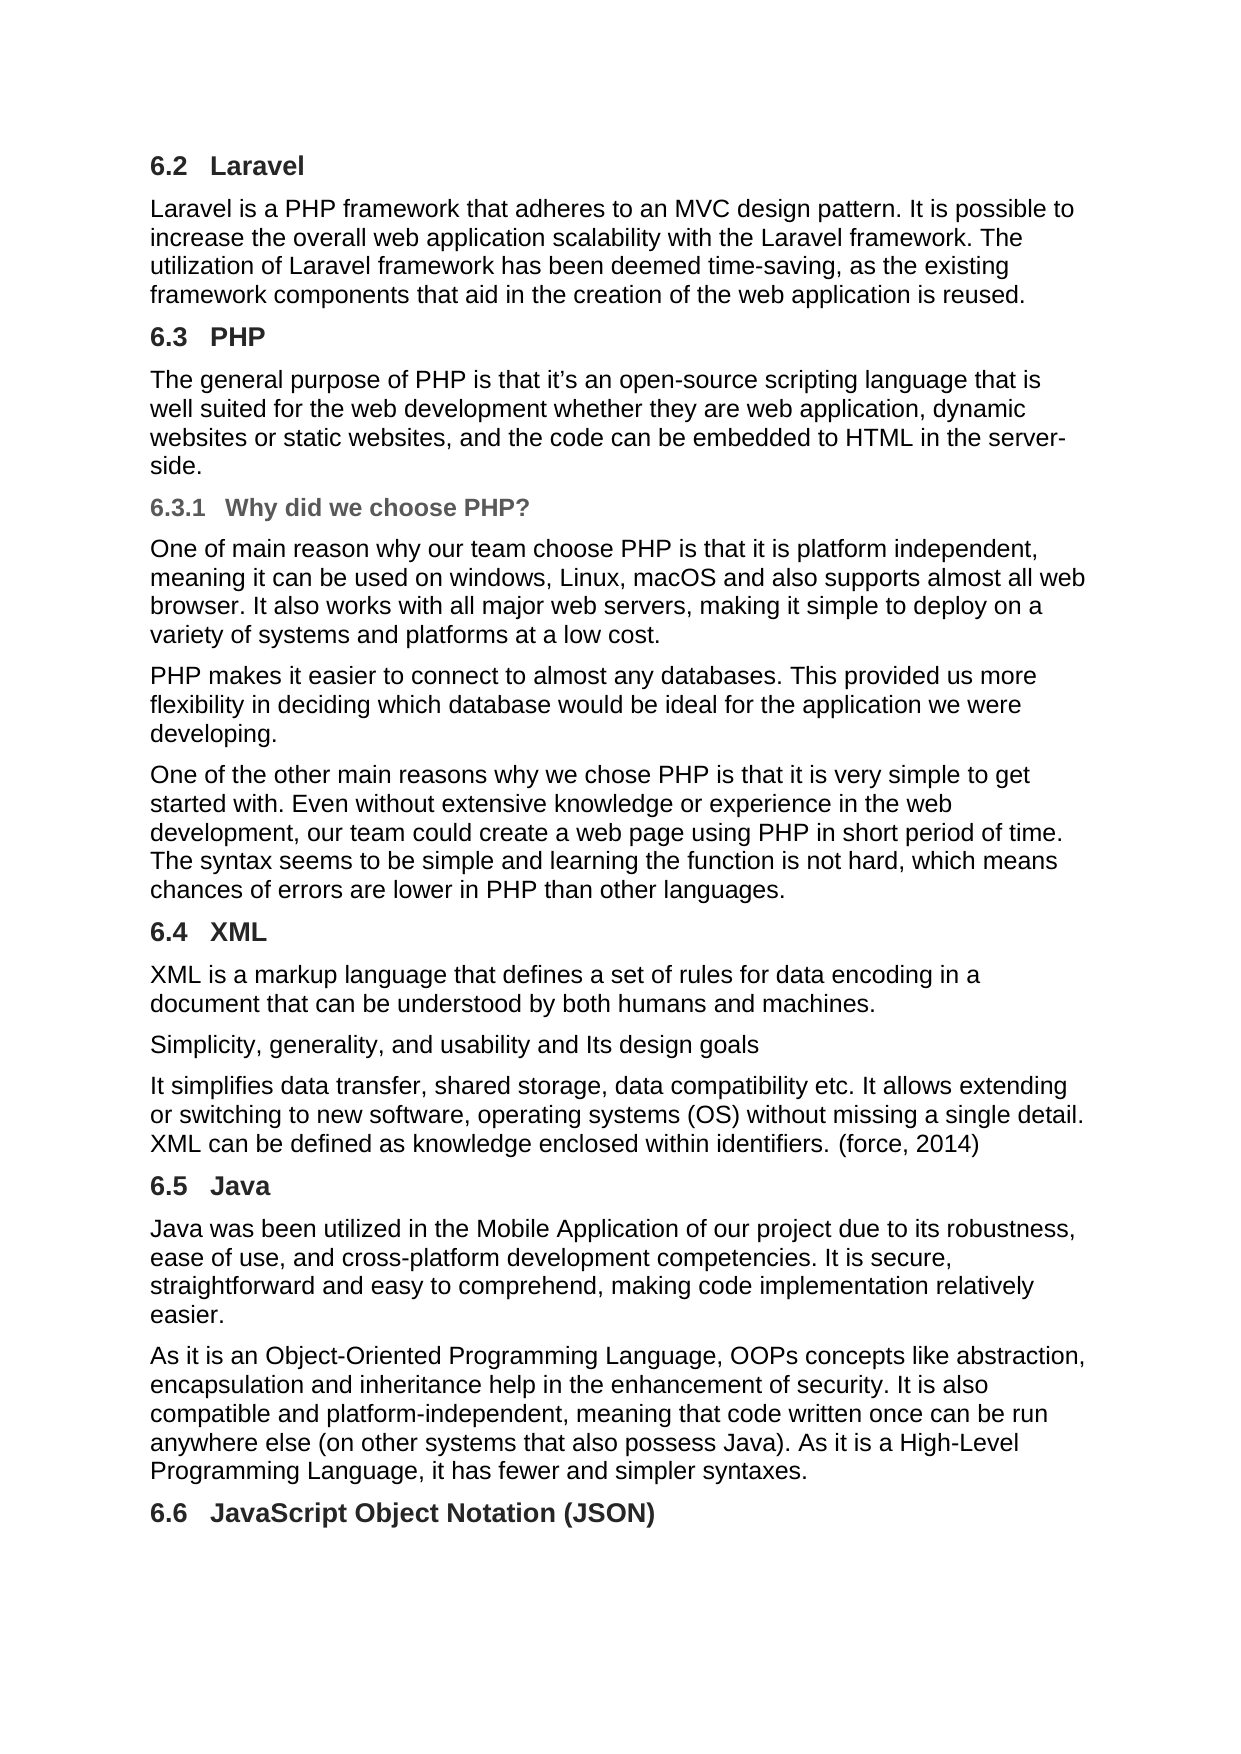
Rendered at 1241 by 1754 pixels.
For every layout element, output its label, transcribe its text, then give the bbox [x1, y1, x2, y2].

text As it is an Object-Oriented Programming Language, OOPs concepts like abstraction, encapsulation and inheritance help in the enhancement of security. It is also compatible and platform-independent, meaning that code written once can be run anywhere else (on other systems that also possess Java). As it is a High-Level Programming Language, it has fewer and simpler syntaxes. [150, 1341, 1090, 1485]
text PHP makes it easier to connect to almost any databases. This provided us more flexibility in deciding which database would be ideal for the application we were developing. [150, 661, 1090, 747]
subtitle Java [150, 1170, 1090, 1201]
subtitle Why did we choose PHP? [150, 492, 1090, 521]
subtitle JavaScript Object Notation (JSON) [150, 1497, 1090, 1529]
text Simplicity, generality, and usability and Its design goals [150, 1030, 1090, 1059]
text The general purpose of PHP is that it’s an open-source scripting language that is well suited for the web development whether they are web application, dynamic websites or static websites, and the code can be embedded to HTML in the server-side. [150, 365, 1090, 480]
subtitle XML [150, 916, 1090, 947]
text Laravel is a PHP framework that adheres to an MVC design pattern. It is possible to increase the overall web application scalability with the Laravel framework. The utilization of Laravel framework has been deemed time-saving, as the existing framework components that aid in the creation of the web application is reused. [150, 194, 1090, 309]
text It simplifies data transfer, shared storage, data compatibility etc. It allows extending or switching to new software, operating systems (OS) without missing a single detail. XML can be defined as knowledge enclosed within identifiers. [150, 1071, 1090, 1157]
subtitle PHP [150, 321, 1090, 352]
text Java was been utilized in the Mobile Application of our project due to its robustness, ease of use, and cross-platform development competencies. It is secure, straightforward and easy to comprehend, making code implementation relatively easier. [150, 1214, 1090, 1329]
subtitle Laravel [150, 150, 1090, 181]
text One of the other main reasons why we chose PHP is that it is very simple to get started with. Even without extensive knowledge or experience in the web development, our team could create a web page using PHP in short period of time. The syntax seems to be simple and learning the function is not hard, which means chances of errors are lower in PHP than other languages. [150, 760, 1090, 904]
text XML is a markup language that defines a set of rules for data encoding in a document that can be understood by both humans and machines. [150, 960, 1090, 1017]
text One of main reason why our team choose PHP is that it is platform independent, meaning it can be used on windows, Linux, macOS and also supports almost all web browser. It also works with all major web servers, making it simple to deploy on a variety of systems and platforms at a low cost. [150, 534, 1090, 649]
